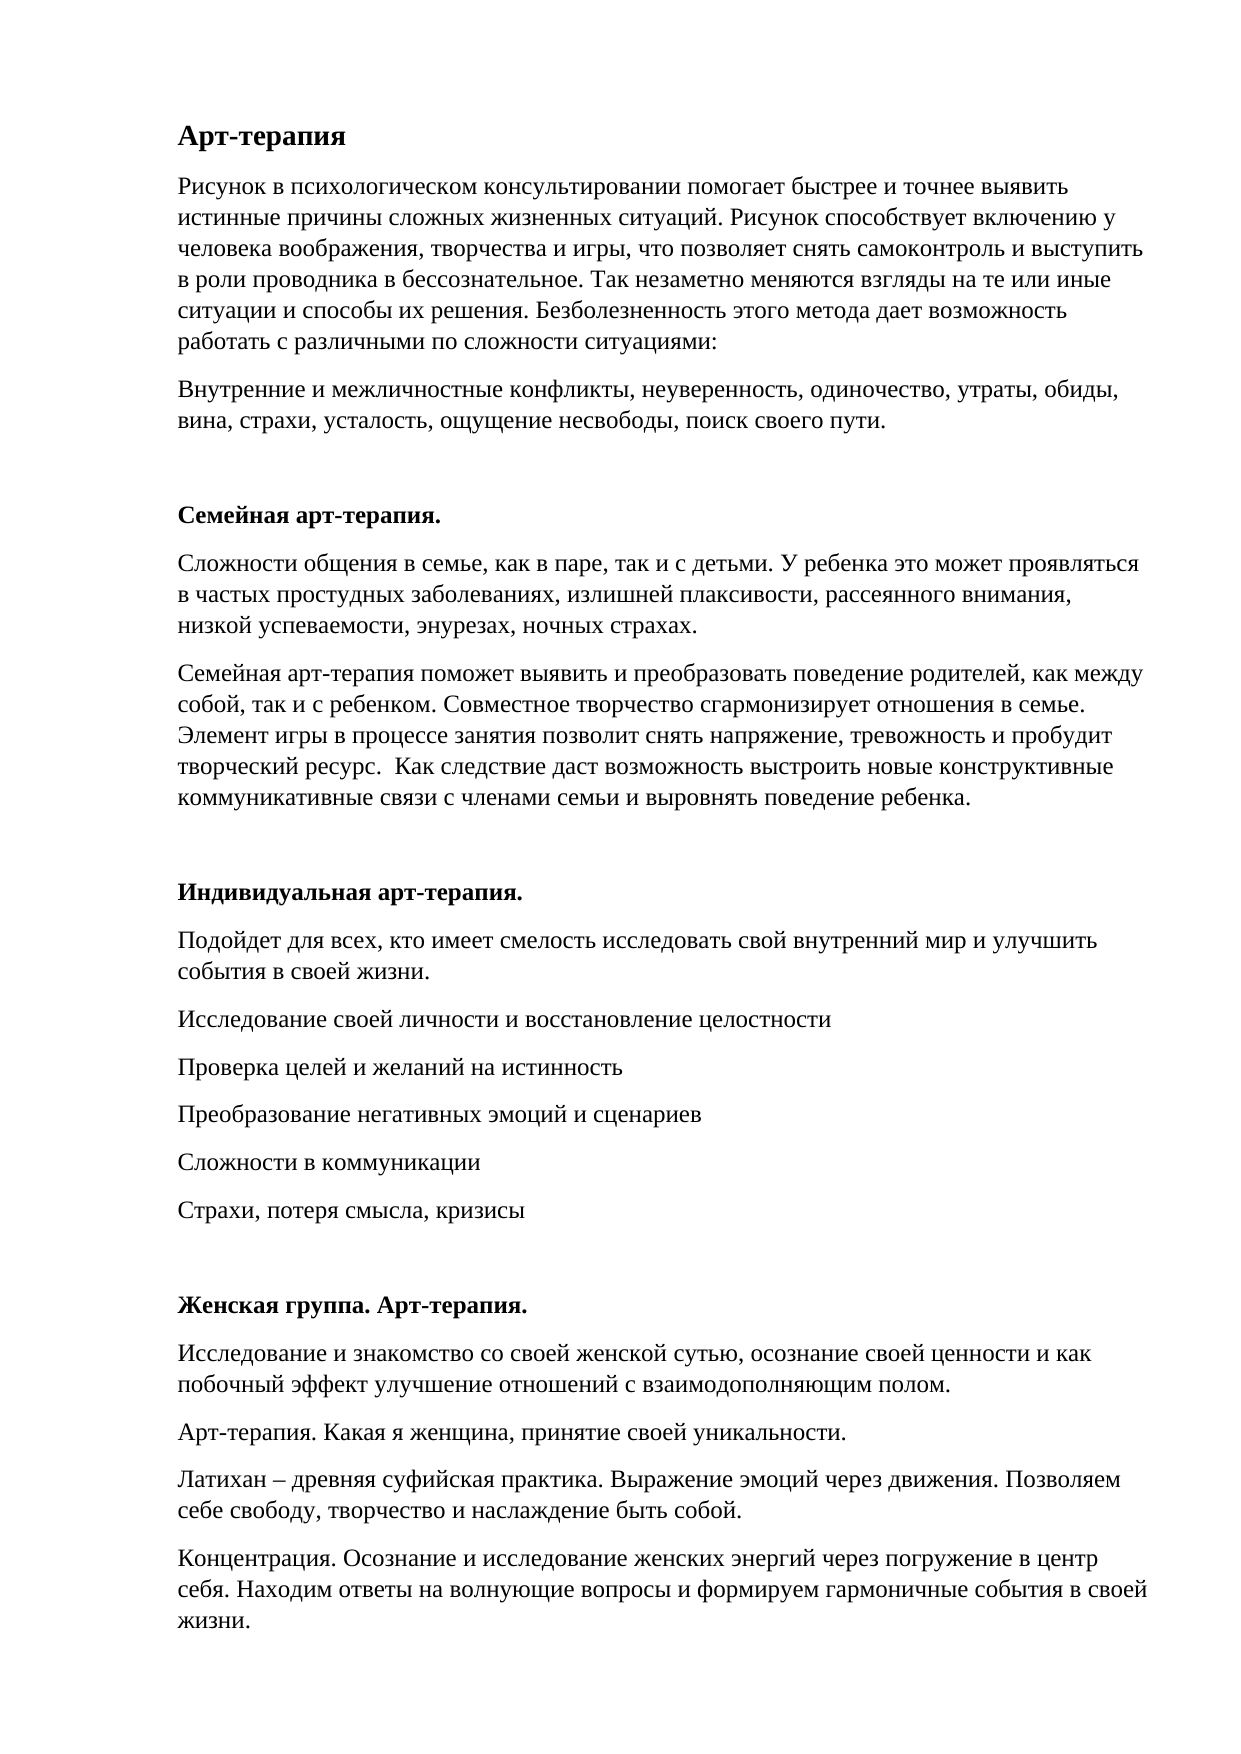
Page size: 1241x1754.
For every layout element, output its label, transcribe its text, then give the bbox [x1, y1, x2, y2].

text Арт-терапия. Какая я женщина, принятие своей уникальности. [177, 1417, 1152, 1445]
text Женская группа. Арт-терапия. [177, 1290, 1152, 1319]
text Латихан – древняя суфийская практика. Выражение эмоций через движения. Позволяем себе свободу, творчество и наслаждение быть собой. [177, 1464, 1152, 1524]
text Исследование своей личности и восстановление целостности [177, 1004, 1152, 1033]
text Внутренние и межличностные конфликты, неуверенность, одиночество, утраты, обиды, вина, страхи, усталость, ощущение несвободы, поиск своего пути. [177, 374, 1152, 434]
text Проверка целей и желаний на истинность [177, 1052, 1152, 1080]
text Подойдет для всех, кто имеет смелость исследовать свой внутренний мир и улучшить события в своей жизни. [177, 925, 1152, 985]
text Преобразование негативных эмоций и сценариев [177, 1099, 1152, 1128]
text Арт-терапия [177, 118, 1152, 152]
text Семейная арт-терапия поможет выявить и преобразовать поведение родителей, как между собой, так и с ребенком. Совместное творчество сгармонизирует отношения в семье. Элемент игры в процессе занятия позволит снять напряжение, тревожность и пробудит творческий ресурс. Как следствие даст возможность выстроить новые конструктивные коммуникативные связи с членами семьи и выровнять поведение ребенка. [177, 658, 1152, 811]
text Индивидуальная арт-терапия. [177, 877, 1152, 906]
text Рисунок в психологическом консультировании помогает быстрее и точнее выявить истинные причины сложных жизненных ситуаций. Рисунок способствует включению у человека воображения, творчества и игры, что позволяет снять самоконтроль и выступить в роли проводника в бессознательное. Так незаметно меняются взгляды на те или иные ситуации и способы их решения. Безболезненность этого метода дает возможность работать с различными по сложности ситуациями: [177, 171, 1152, 355]
text Семейная арт-терапия. [177, 500, 1152, 529]
text Страхи, потеря смысла, кризисы [177, 1195, 1152, 1223]
text Сложности общения в семье, как в паре, так и с детьми. У ребенка это может проявляться в частых простудных заболеваниях, излишней плаксивости, рассеянного внимания, низкой успеваемости, энурезах, ночных страхах. [177, 548, 1152, 639]
text Сложности в коммуникации [177, 1147, 1152, 1176]
text Концентрация. Осознание и исследование женских энергий через погружение в центр себя. Находим ответы на волнующие вопросы и формируем гармоничные события в своей жизни. [177, 1543, 1152, 1634]
text Исследование и знакомство со своей женской сутью, осознание своей ценности и как побочный эффект улучшение отношений с взаимодополняющим полом. [177, 1338, 1152, 1398]
